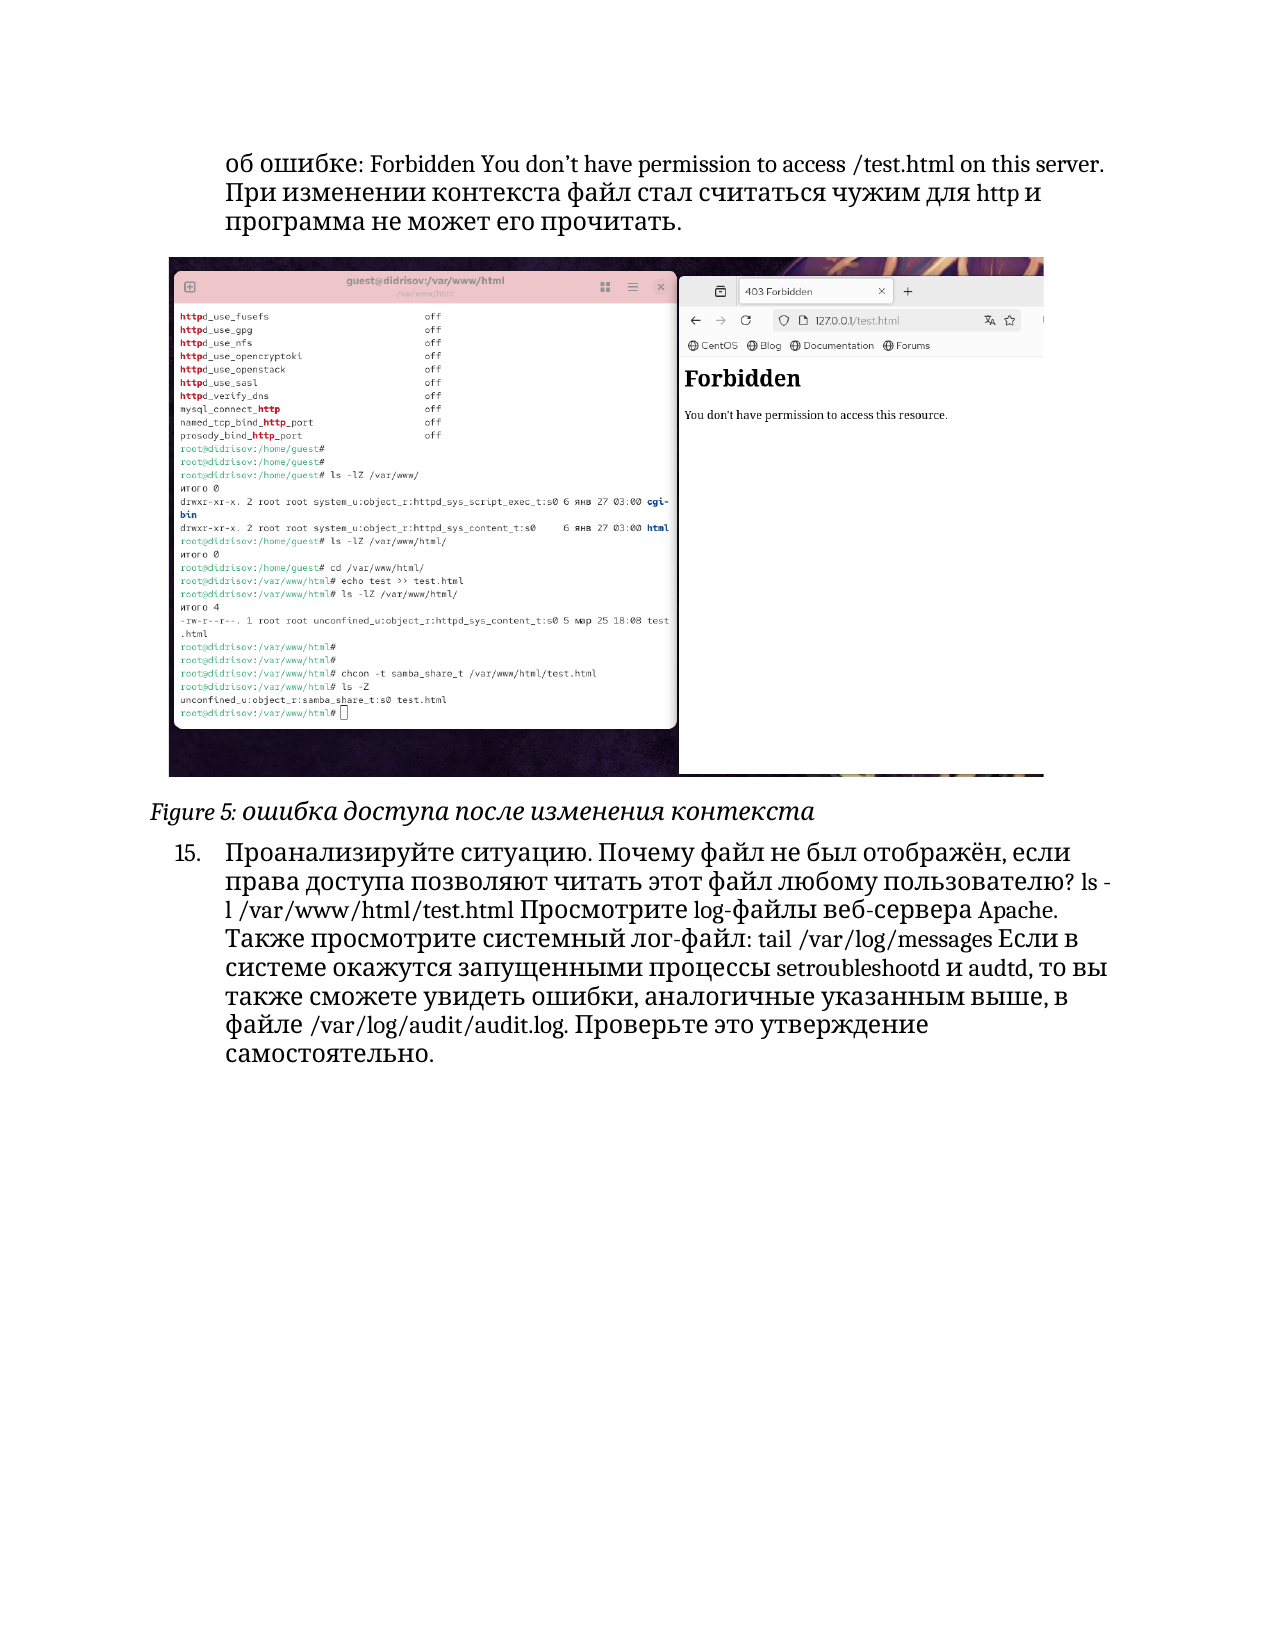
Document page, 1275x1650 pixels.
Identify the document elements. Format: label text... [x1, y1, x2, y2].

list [175, 150, 1125, 236]
picture [168, 257, 1044, 777]
text Figure 5: ошибка доступа после изменения контекста [150, 798, 1125, 826]
list Проанализируйте ситуацию. Почему файл не был отображён, если права доступа позволяют читать этот файл любому пользователю? ls -l /var/www/html/test.html Просмотрите log-файлы веб-сервера Apache. Также просмотрите системный лог-файл: tail /var/log/messages Если в системе окажутся запущенными процессы setroubleshootd и audtd, то вы также сможете увидеть ошибки, аналогичные указанным выше, в файле /var/log/audit/audit.log. Проверьте это утверждение самостоятельно. [175, 839, 1125, 1069]
